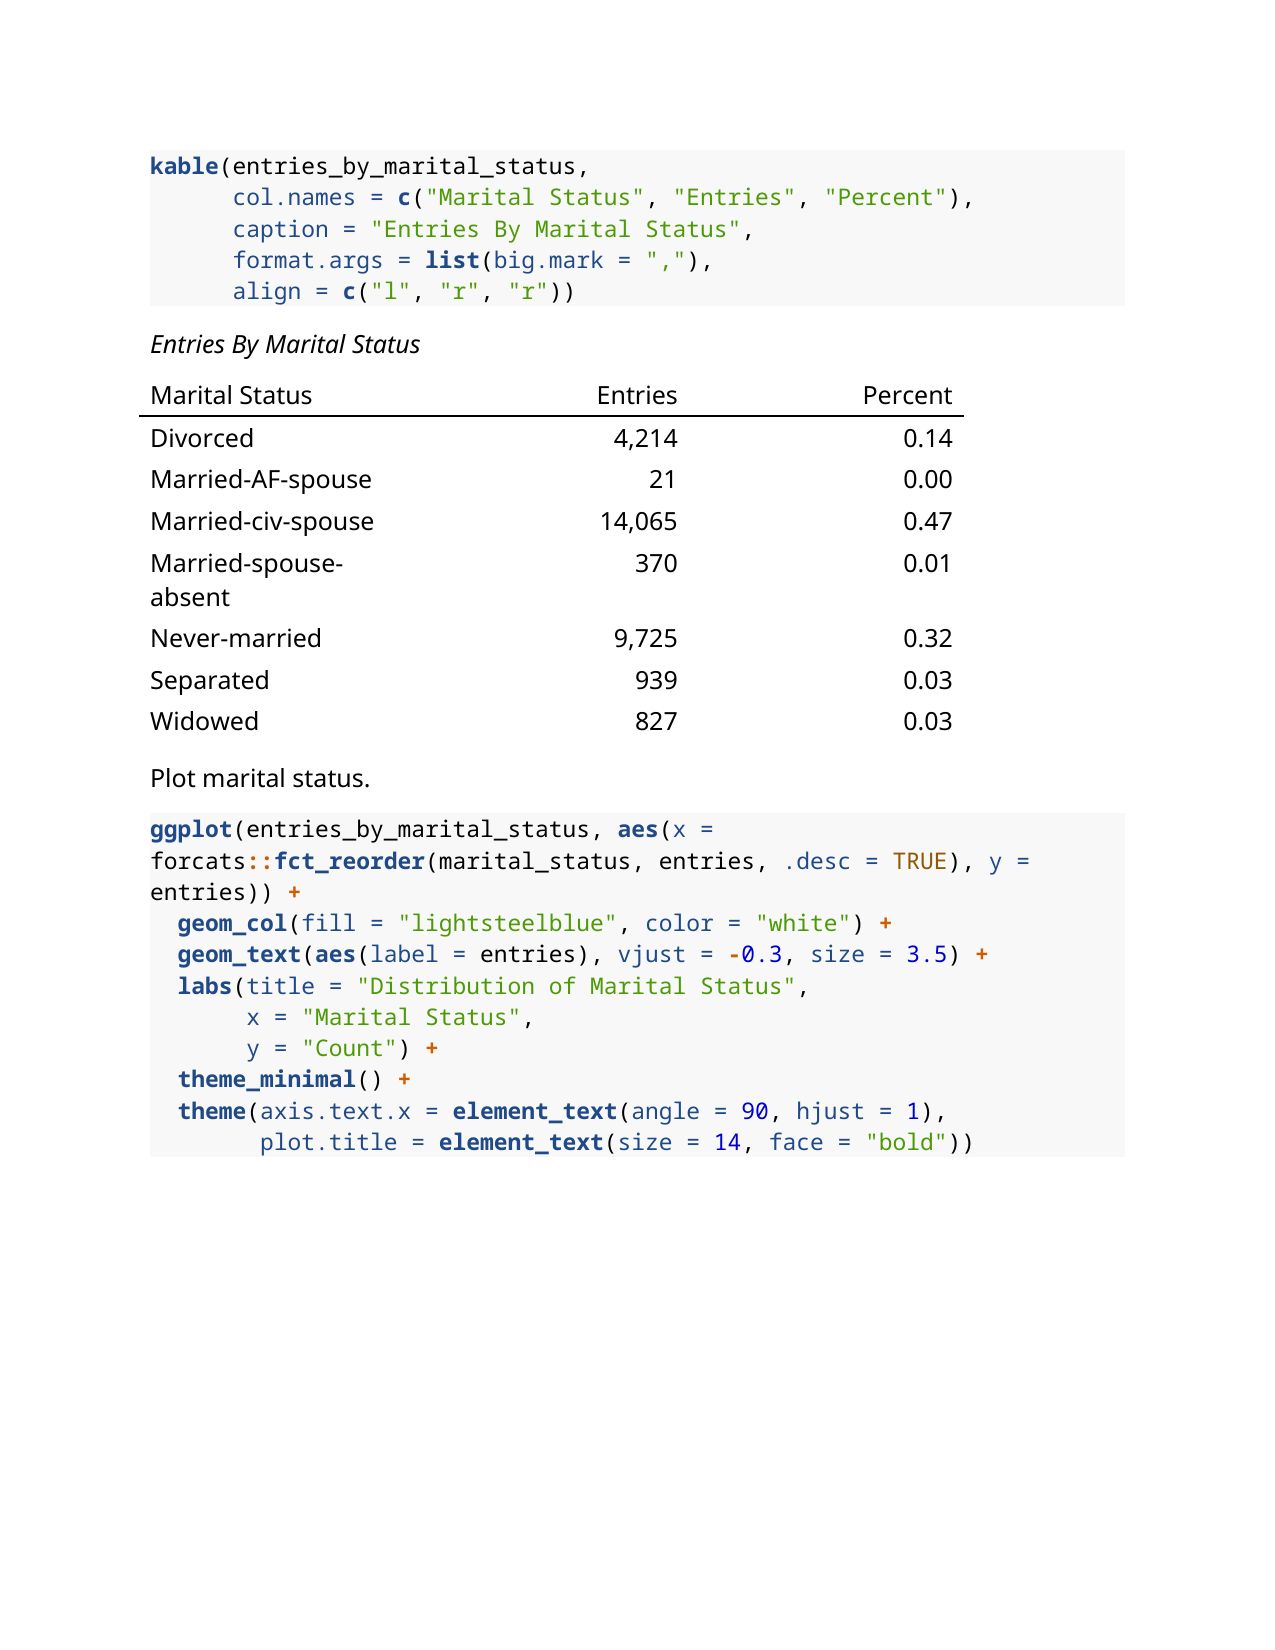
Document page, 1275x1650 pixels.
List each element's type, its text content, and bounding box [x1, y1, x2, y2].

table_cell 0.00 [689, 458, 964, 500]
table_cell 9,725 [414, 617, 689, 659]
table_cell 0.32 [689, 617, 964, 659]
table_cell Never-married [139, 617, 414, 659]
table_cell Widowed [139, 700, 414, 742]
table_cell 14,065 [414, 500, 689, 541]
table_cell Married-AF-spouse [139, 458, 414, 500]
table_header Entries [414, 374, 689, 415]
table_cell Separated [139, 659, 414, 700]
text Plot marital status. [150, 761, 1125, 794]
table_cell Married-spouse-absent [139, 541, 414, 617]
table_cell 21 [414, 458, 689, 500]
table_cell 939 [414, 659, 689, 700]
table_cell 0.03 [689, 659, 964, 700]
table_cell 0.47 [689, 500, 964, 541]
table_header Percent [689, 374, 964, 415]
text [150, 150, 1125, 306]
text ggplot(entries_by_marital_status, aes(x = forcats::fct_reorder(marital_status, entries, .desc = TRUE), y = entries)) + geom_col(fill = "lightsteelblue", color = "white") + geom_text(aes(label = entries), vjust = -0.3, size = 3.5) + labs(title = "Distribution of Marital Status", x = "Marital Status", y = "Count") + theme_minimal() + theme(axis.text.x = element_text(angle = 90, hjust = 1), plot.title = element_text(size = 14, face = "bold")) [150, 813, 1125, 1157]
text Entries By Marital Status [150, 327, 1125, 361]
table_cell 370 [414, 541, 689, 617]
table_cell 0.14 [689, 417, 964, 458]
table_cell 0.01 [689, 541, 964, 617]
table_cell Married-civ-spouse [139, 500, 414, 541]
table_cell Divorced [139, 417, 414, 458]
table_cell 0.03 [689, 700, 964, 742]
table_cell 827 [414, 700, 689, 742]
table_cell 4,214 [414, 417, 689, 458]
table_header Marital Status [139, 374, 414, 415]
